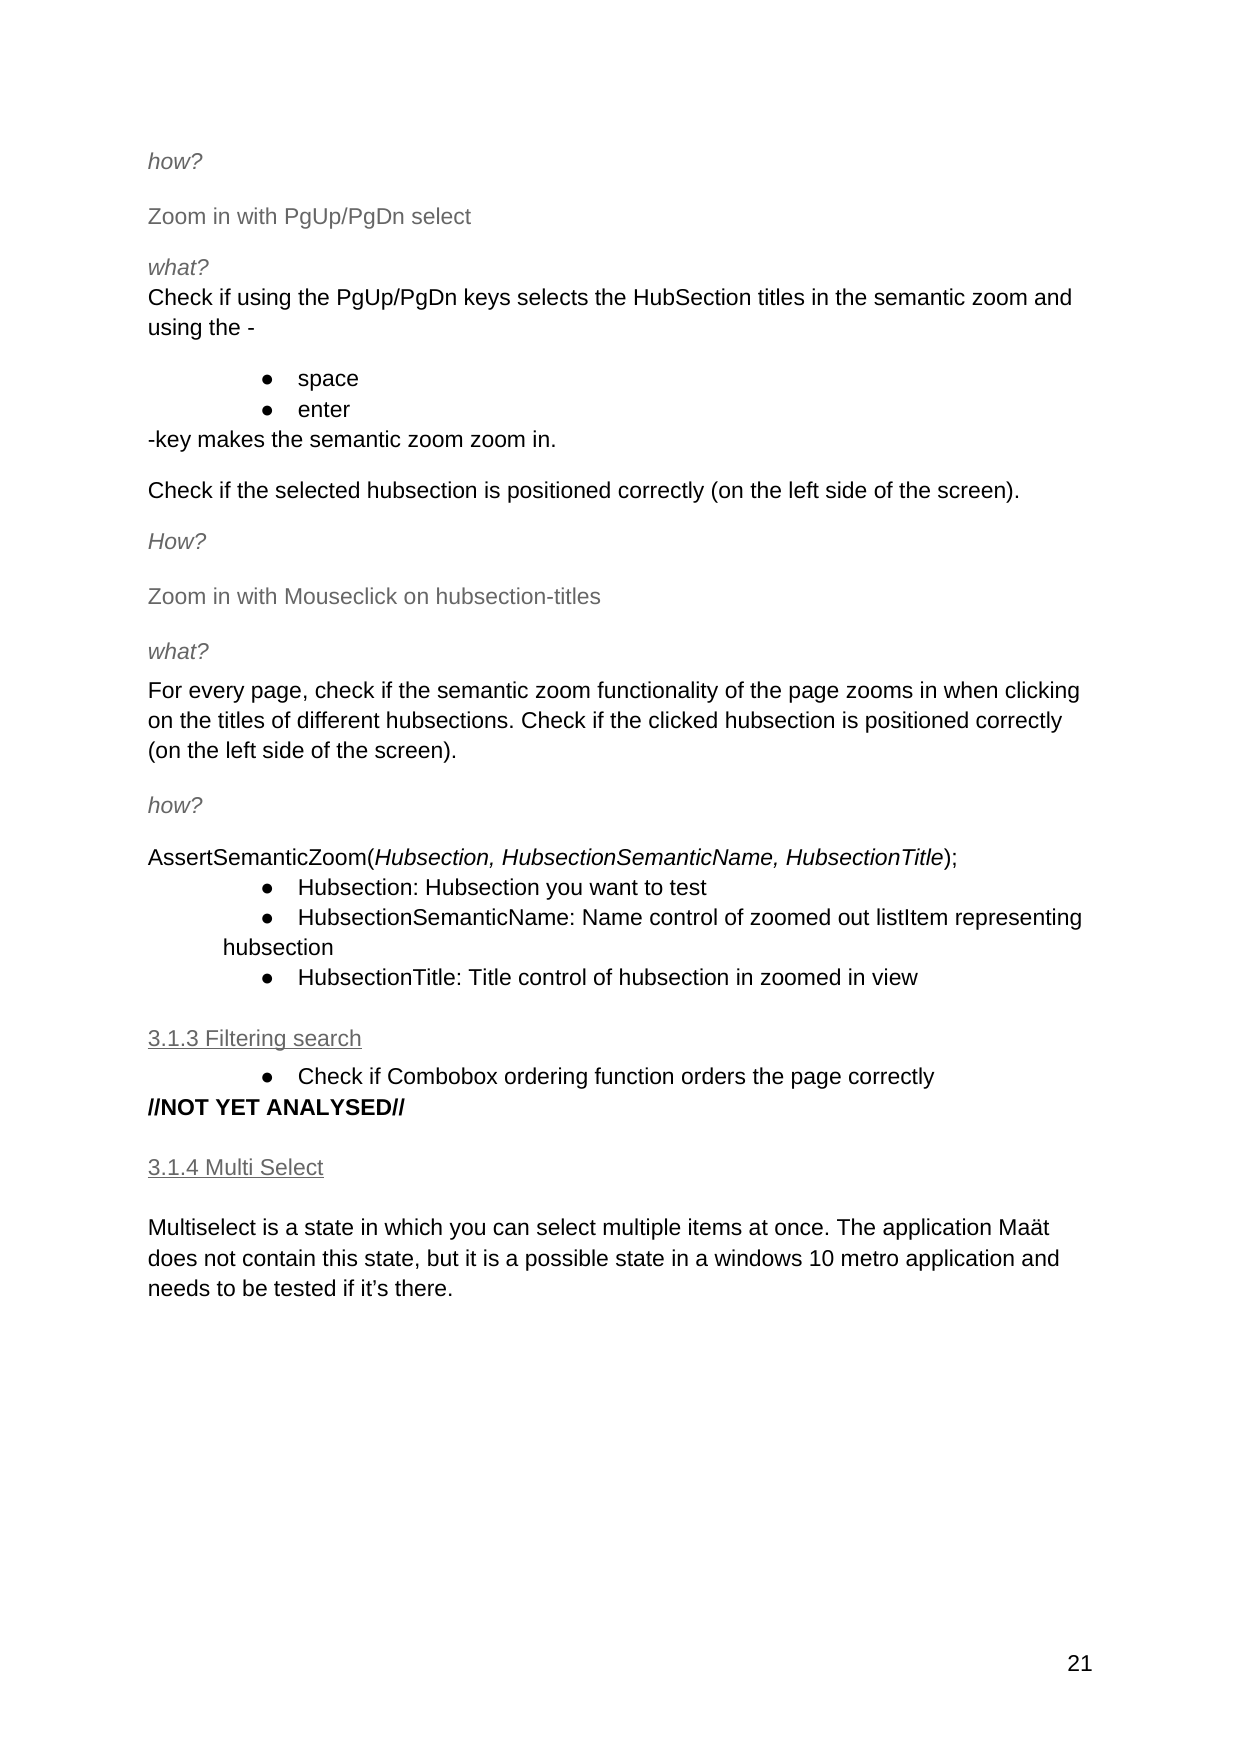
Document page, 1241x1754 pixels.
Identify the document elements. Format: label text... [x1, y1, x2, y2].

text How? [148, 528, 1092, 554]
text Check if the selected hubsection is positioned correctly (on the left side of the screen). [148, 477, 1092, 503]
text how? [148, 148, 1092, 174]
list HubsectionSemanticName: Name control of zoomed out listItem representing hubsection [223, 904, 1092, 961]
subtitle 3.1.3 Filtering search [148, 1025, 1092, 1051]
list HubsectionTitle: Title control of hubsection in zoomed in view [223, 964, 1092, 991]
text AssertSemanticZoom(Hubsection, HubsectionSemanticName, HubsectionTitle); [148, 843, 1092, 870]
list Check if Combobox ordering function orders the page correctly [223, 1063, 1092, 1090]
subtitle how? [148, 792, 1092, 819]
text Check if using the PgUp/PgDn keys selects the HubSection titles in the semantic zoom and using the - [148, 284, 1092, 341]
list enter [223, 396, 1092, 422]
text Multiselect is a state in which you can select multiple items at once. The application Maät does not contain this state, but it is a possible state in a windows 10 metro application and needs to be tested if it’s there. [148, 1214, 1092, 1301]
list Hubsection: Hubsection you want to test [223, 874, 1092, 900]
text 3.1.4 Multi Select [148, 1154, 1092, 1180]
subtitle Zoom in with PgUp/PgDn select [148, 203, 1092, 229]
subtitle what? [148, 638, 1092, 665]
text For every page, check if the semantic zoom functionality of the page zooms in when clicking on the titles of different hubsections. Check if the clicked hubsection is positioned correctly (on the left side of the screen). [148, 677, 1092, 764]
text -key makes the semantic zoom zoom in. [148, 426, 1092, 452]
subtitle Zoom in with Mouseclick on hubsection-titles [148, 583, 1092, 609]
list space [223, 365, 1092, 392]
text what? [148, 254, 1092, 280]
text //NOT YET ANALYSED// [148, 1093, 1092, 1120]
